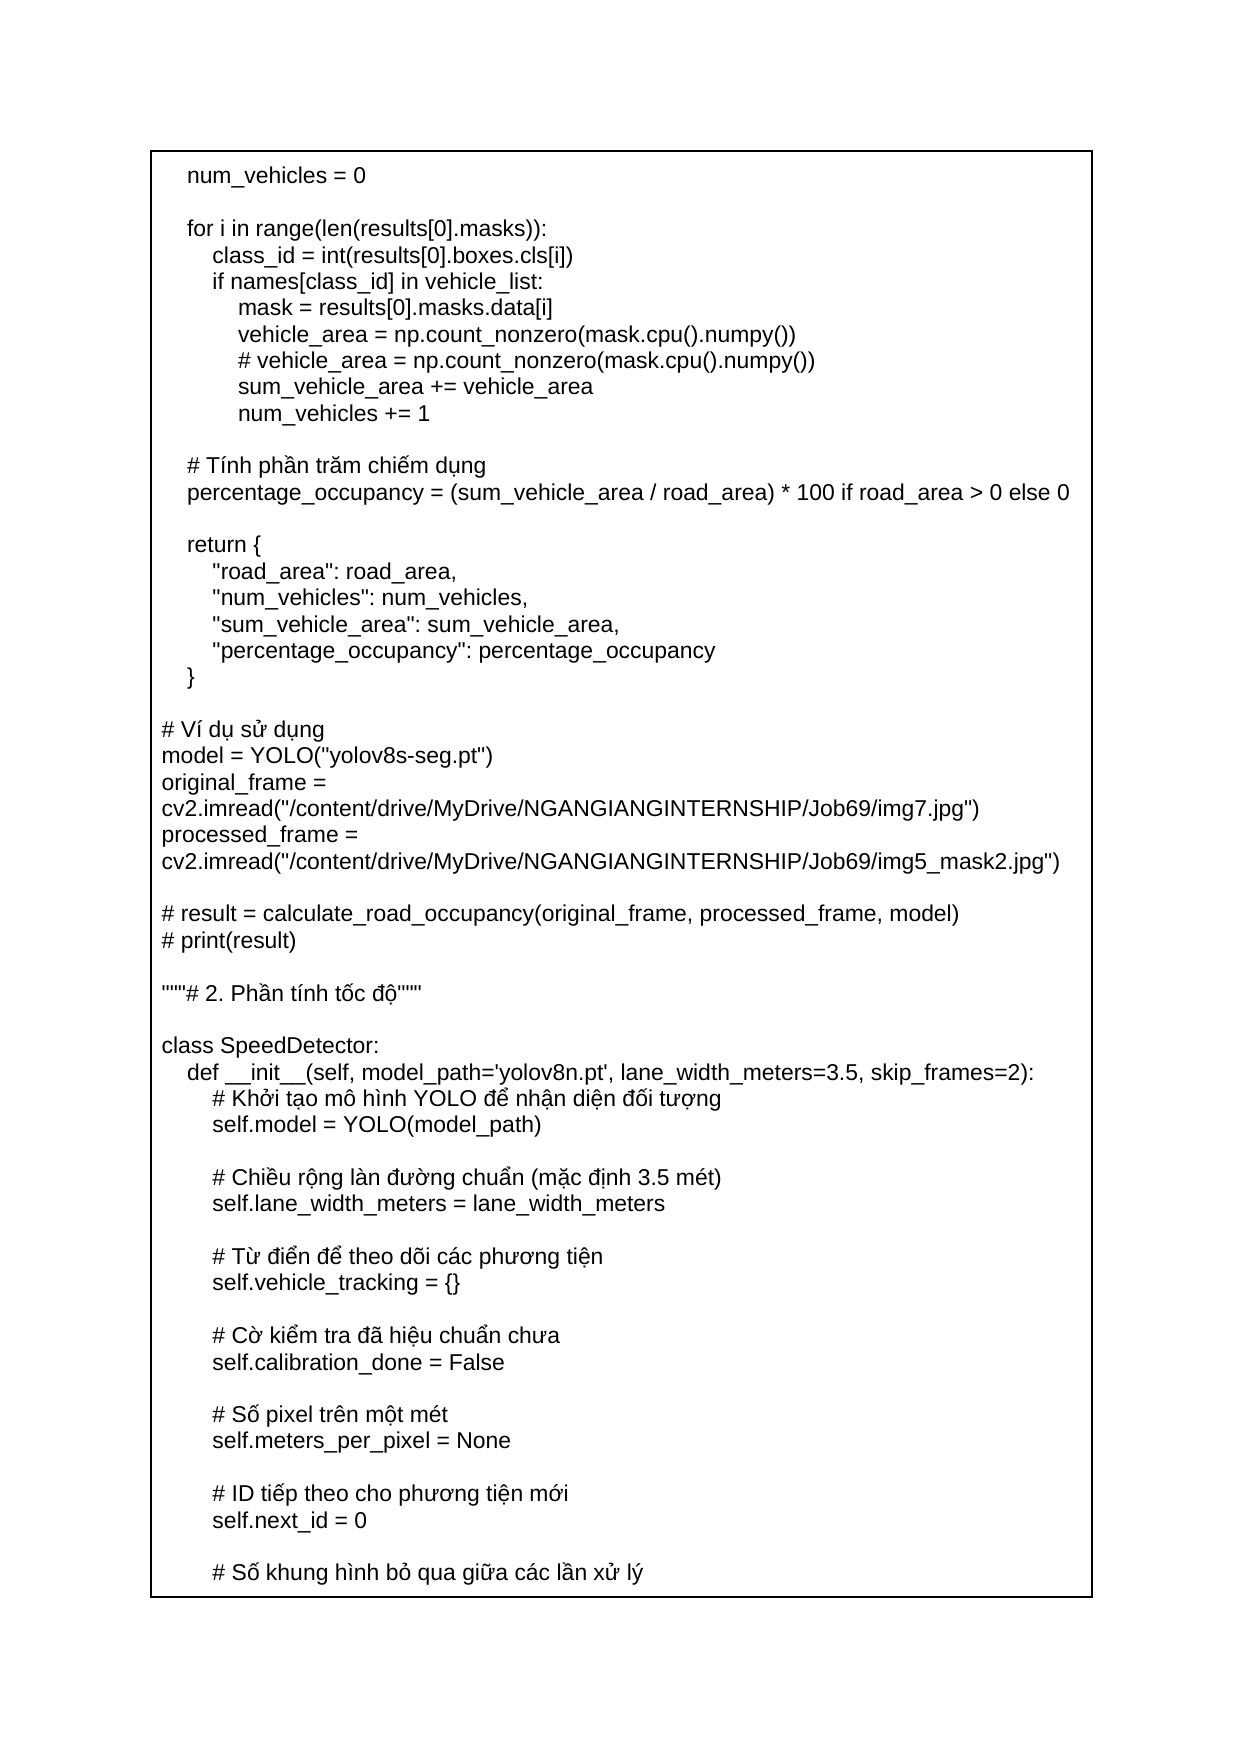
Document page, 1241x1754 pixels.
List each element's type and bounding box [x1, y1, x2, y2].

table_header [152, 152, 1091, 1596]
